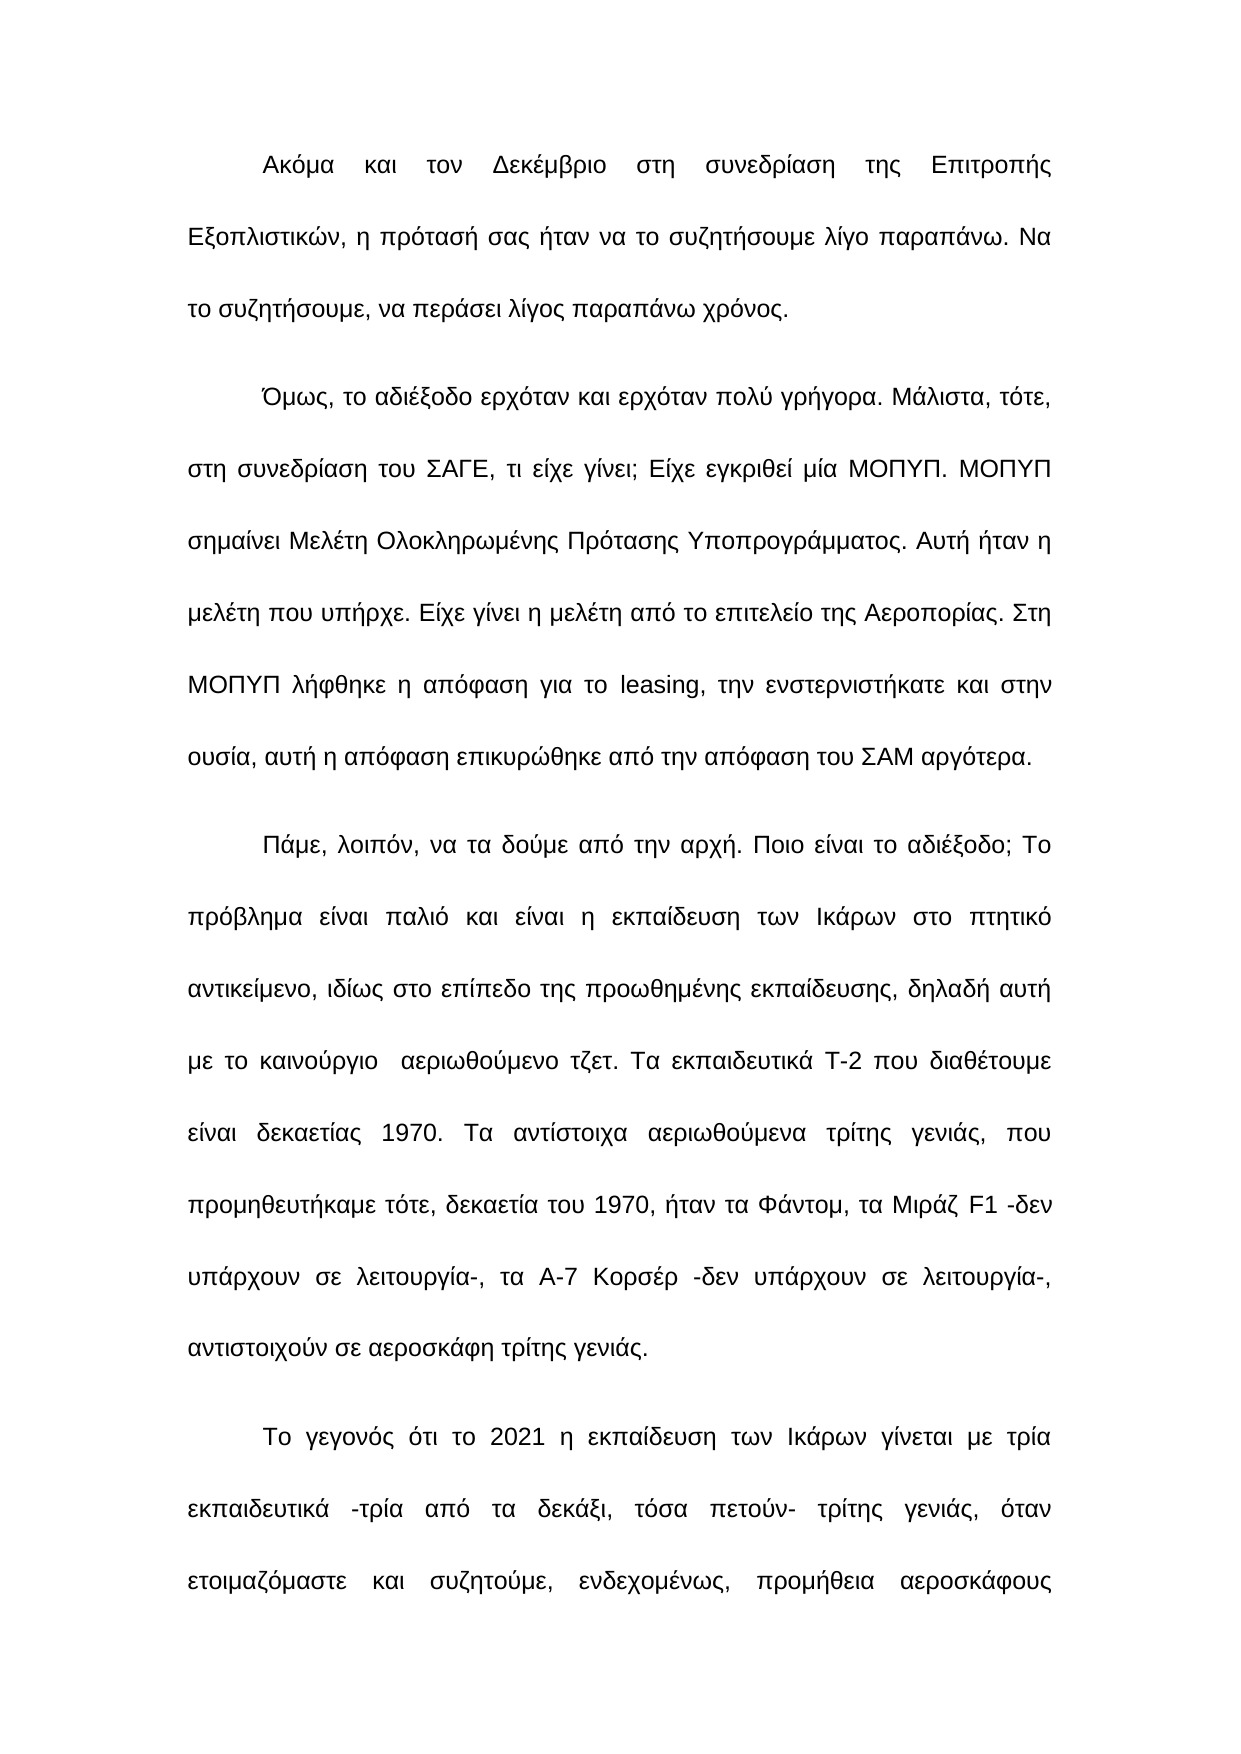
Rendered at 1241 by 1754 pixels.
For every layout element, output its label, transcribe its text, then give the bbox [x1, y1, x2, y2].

text Πάμε, λοιπόν, να τα δούμε από την αρχή. Ποιο είναι το αδιέξοδο; Το πρόβλημα είναι παλιό και είναι η εκπαίδευση των Ικάρων στο πτητικό αντικείμενο, ιδίως στο επίπεδο της προωθημένης εκπαίδευσης, δηλαδή αυτή με το καινούργιο αεριωθούμενο τζετ. Τα εκπαιδευτικά Τ-2 που διαθέτουμε είναι δεκαετίας 1970. Τα αντίστοιχα αεριωθούμενα τρίτης γενιάς, που προμηθευτήκαμε τότε, δεκαετία του 1970, ήταν τα Φάντομ, τα Μιράζ F1 -δεν υπάρχουν σε λειτουργία-, τα Α-7 Κορσέρ -δεν υπάρχουν σε λειτουργία-, αντιστοιχούν σε αεροσκάφη τρίτης γενιάς. [187, 830, 1053, 1362]
text Όμως, το αδιέξοδο ερχόταν και ερχόταν πολύ γρήγορα. Μάλιστα, τότε, στη συνεδρίαση του ΣΑΓΕ, τι είχε γίνει; Είχε εγκριθεί μία ΜΟΠΥΠ. ΜΟΠΥΠ σημαίνει Μελέτη Ολοκληρωμένης Πρότασης Υποπρογράμματος. Αυτή ήταν η μελέτη που υπήρχε. Είχε γίνει η μελέτη από το επιτελείο της Αεροπορίας. Στη ΜΟΠΥΠ λήφθηκε η απόφαση για το leasing, την ενστερνιστήκατε και στην ουσία, αυτή η απόφαση επικυρώθηκε από την απόφαση του ΣΑΜ αργότερα. [187, 382, 1053, 770]
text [187, 1422, 1053, 1594]
text Ακόμα και τον Δεκέμβριο στη συνεδρίαση της Επιτροπής Εξοπλιστικών, η πρότασή σας ήταν να το συζητήσουμε λίγο παραπάνω. Να το συζητήσουμε, να περάσει λίγος παραπάνω χρόνος. [187, 150, 1053, 322]
